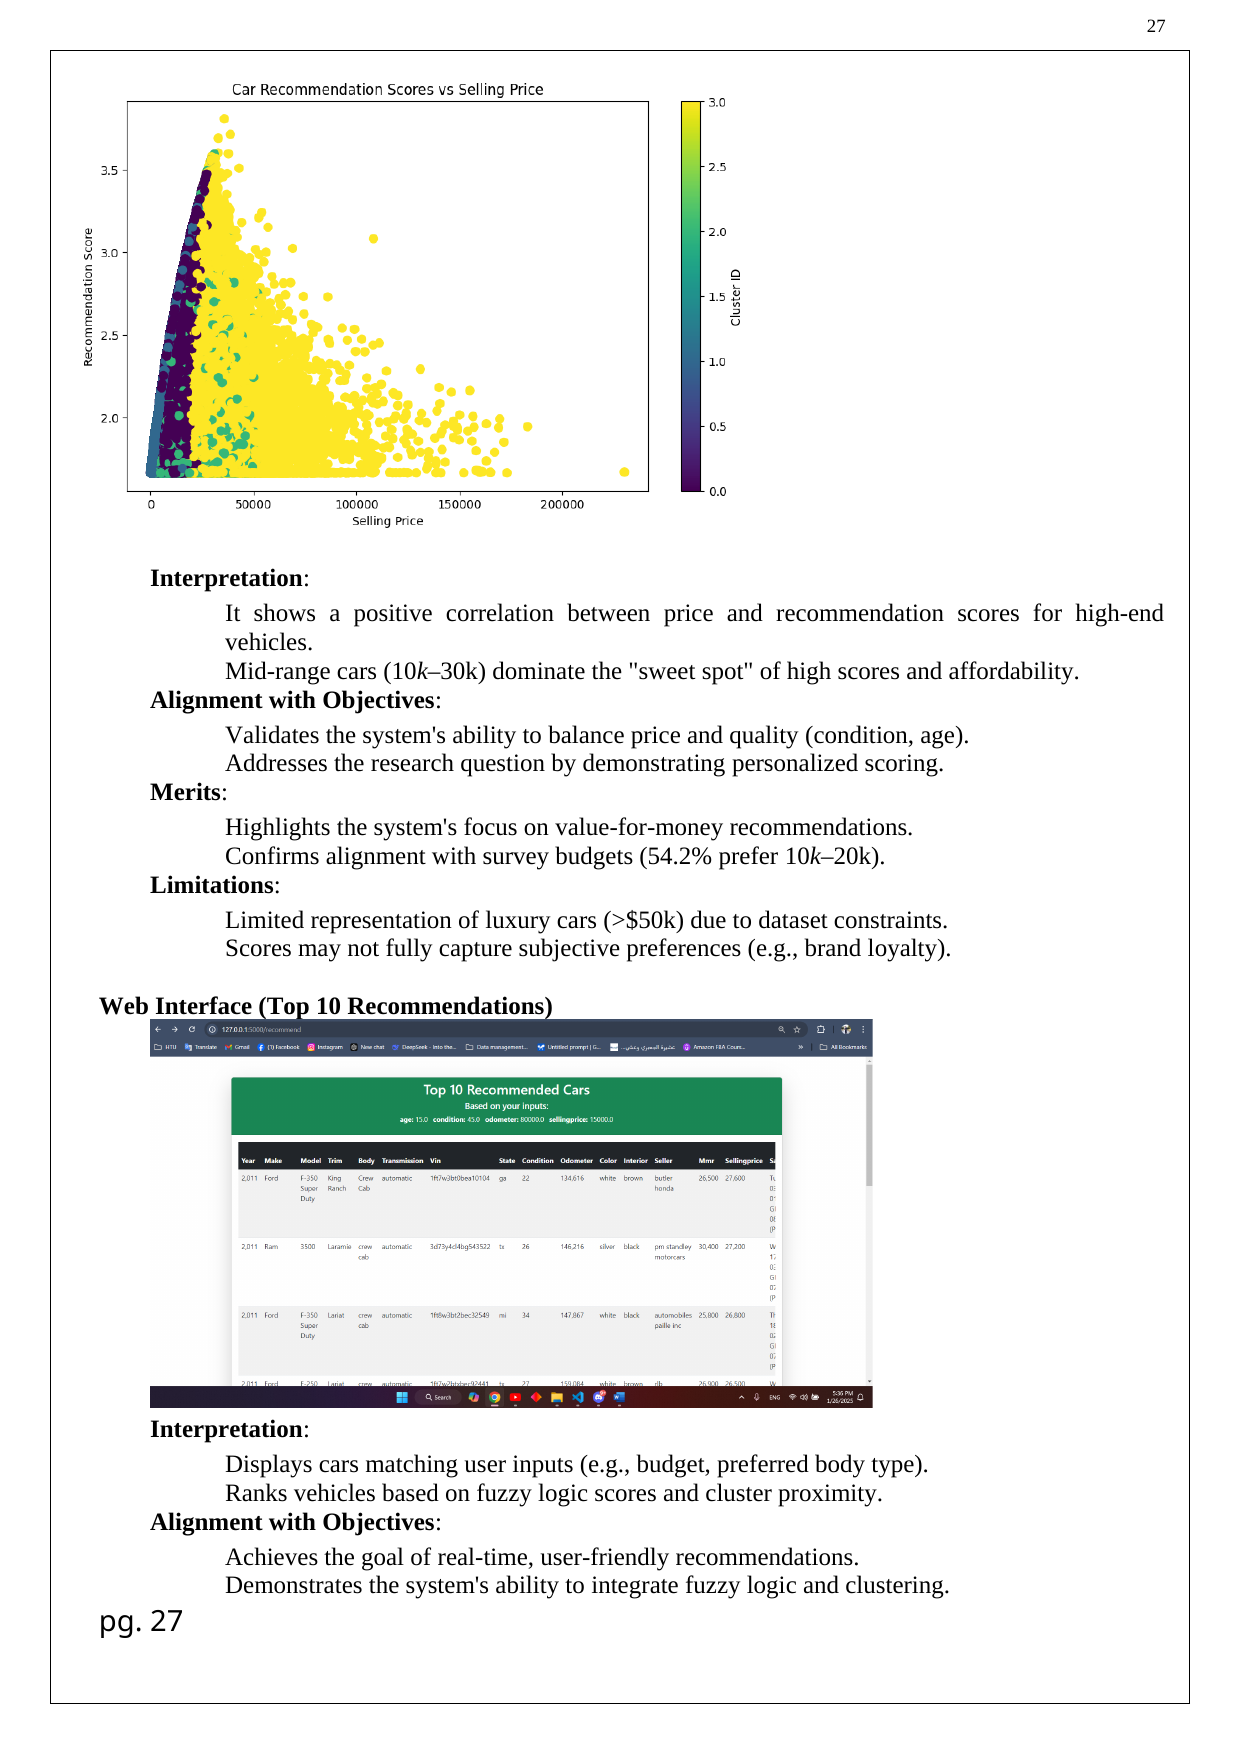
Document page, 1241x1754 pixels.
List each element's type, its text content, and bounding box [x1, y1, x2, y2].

text Demonstrates the system's ability to integrate fuzzy logic and clustering. [225, 1570, 1165, 1599]
text Web Interface (Top 10 Recommendations) [75, 991, 1165, 1020]
text Scores may not fully capture subjective preferences (e.g., brand loyalty). [225, 933, 1165, 962]
text It shows a positive correlation between price and recommendation scores for high-end vehicles. [225, 598, 1165, 656]
text Displays cars matching user inputs (e.g., budget, preferred body type). [225, 1449, 1165, 1478]
text Addresses the research question by demonstrating personalized scoring. [225, 748, 1165, 777]
picture [75, 75, 750, 535]
text Achieves the goal of real-time, user-friendly recommendations. [225, 1542, 1165, 1570]
picture [150, 1019, 873, 1408]
text Highlights the system's focus on value-for-money recommendations. [225, 812, 1165, 841]
text Validates the system's ability to balance price and quality (condition, age). [225, 720, 1165, 748]
text Alignment with Objectives: [150, 1507, 1165, 1535]
text Interpretation: [150, 563, 1165, 592]
text Ranks vehicles based on fuzzy logic scores and cluster proximity. [225, 1478, 1165, 1507]
text Confirms alignment with survey budgets (54.2% prefer 10k–20k). [225, 841, 1165, 870]
text Merits: [150, 777, 1165, 806]
text Limited representation of luxury cars (>$50k) due to dataset constraints. [225, 905, 1165, 933]
text Interpretation: [150, 1414, 1165, 1443]
text Limitations: [150, 870, 1165, 898]
text Mid-range cars (10k–30k) dominate the "sweet spot" of high scores and affordability. [225, 656, 1165, 685]
text Alignment with Objectives: [150, 685, 1165, 713]
